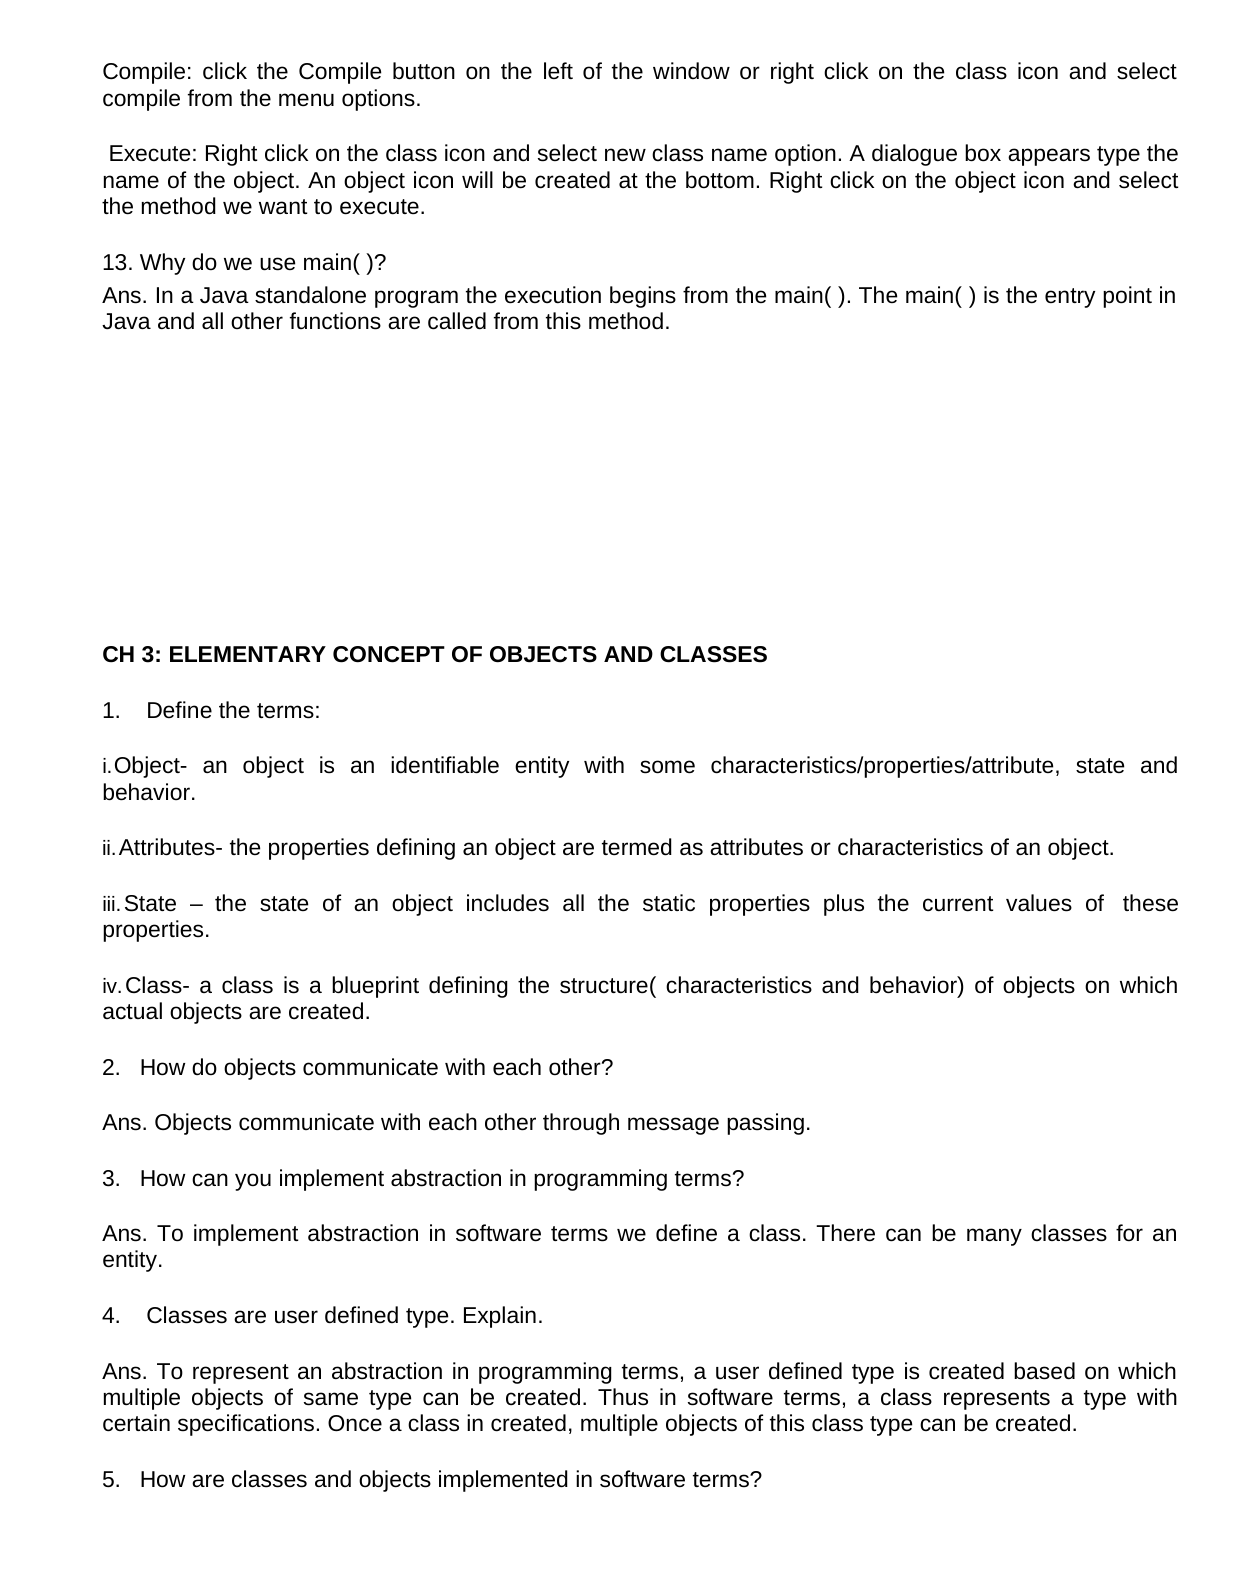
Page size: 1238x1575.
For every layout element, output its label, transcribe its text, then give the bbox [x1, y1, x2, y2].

list Attributes- the properties defining an object are termed as attributes or characteristics of an object. [102, 834, 1192, 861]
list Why do we use main( )? [102, 248, 1192, 275]
list Object- an object is an identifiable entity with some characteristics/properties/attribute, state and behavior. [102, 752, 1179, 805]
subtitle CH 3: ELEMENTARY CONCEPT OF OBJECTS AND CLASSES [102, 641, 1192, 668]
text Compile: click the Compile button on the left of the window or right click on the class icon and select compile from the menu options. [102, 58, 1179, 111]
list Class- a class is a blueprint defining the structure( characteristics and behavior) of objects on which actual objects are created. [102, 972, 1179, 1024]
text Ans. To represent an abstraction in programming terms, a user defined type is created based on which multiple objects of same type can be created. Thus in software terms, a class represents a type with certain specifications. Once a class in created, multiple objects of this class type can be created. [102, 1358, 1179, 1437]
list Define the terms: [102, 697, 1192, 723]
list How do objects communicate with each other? [102, 1053, 1192, 1080]
text Ans. In a Java standalone program the execution begins from the main( ). The main( ) is the entry point in Java and all other functions are called from this method. [102, 282, 1179, 334]
text Ans. To implement abstraction in software terms we define a class. There can be many classes for an entity. [102, 1220, 1179, 1273]
list How can you implement abstraction in programming terms? [102, 1164, 1192, 1191]
list State – the state of an object includes all the static properties plus the current values of these properties. [102, 890, 1179, 942]
list Classes are user defined type. Explain. [102, 1302, 1192, 1328]
text Ans. Objects communicate with each other through message passing. [102, 1109, 1192, 1135]
text Execute: Right click on the class icon and select new class name option. A dialogue box appears type the name of the object. An object icon will be created at the bottom. Right click on the object icon and select the method we want to execute. [102, 140, 1179, 219]
list How are classes and objects implemented in software terms? [102, 1466, 1192, 1492]
